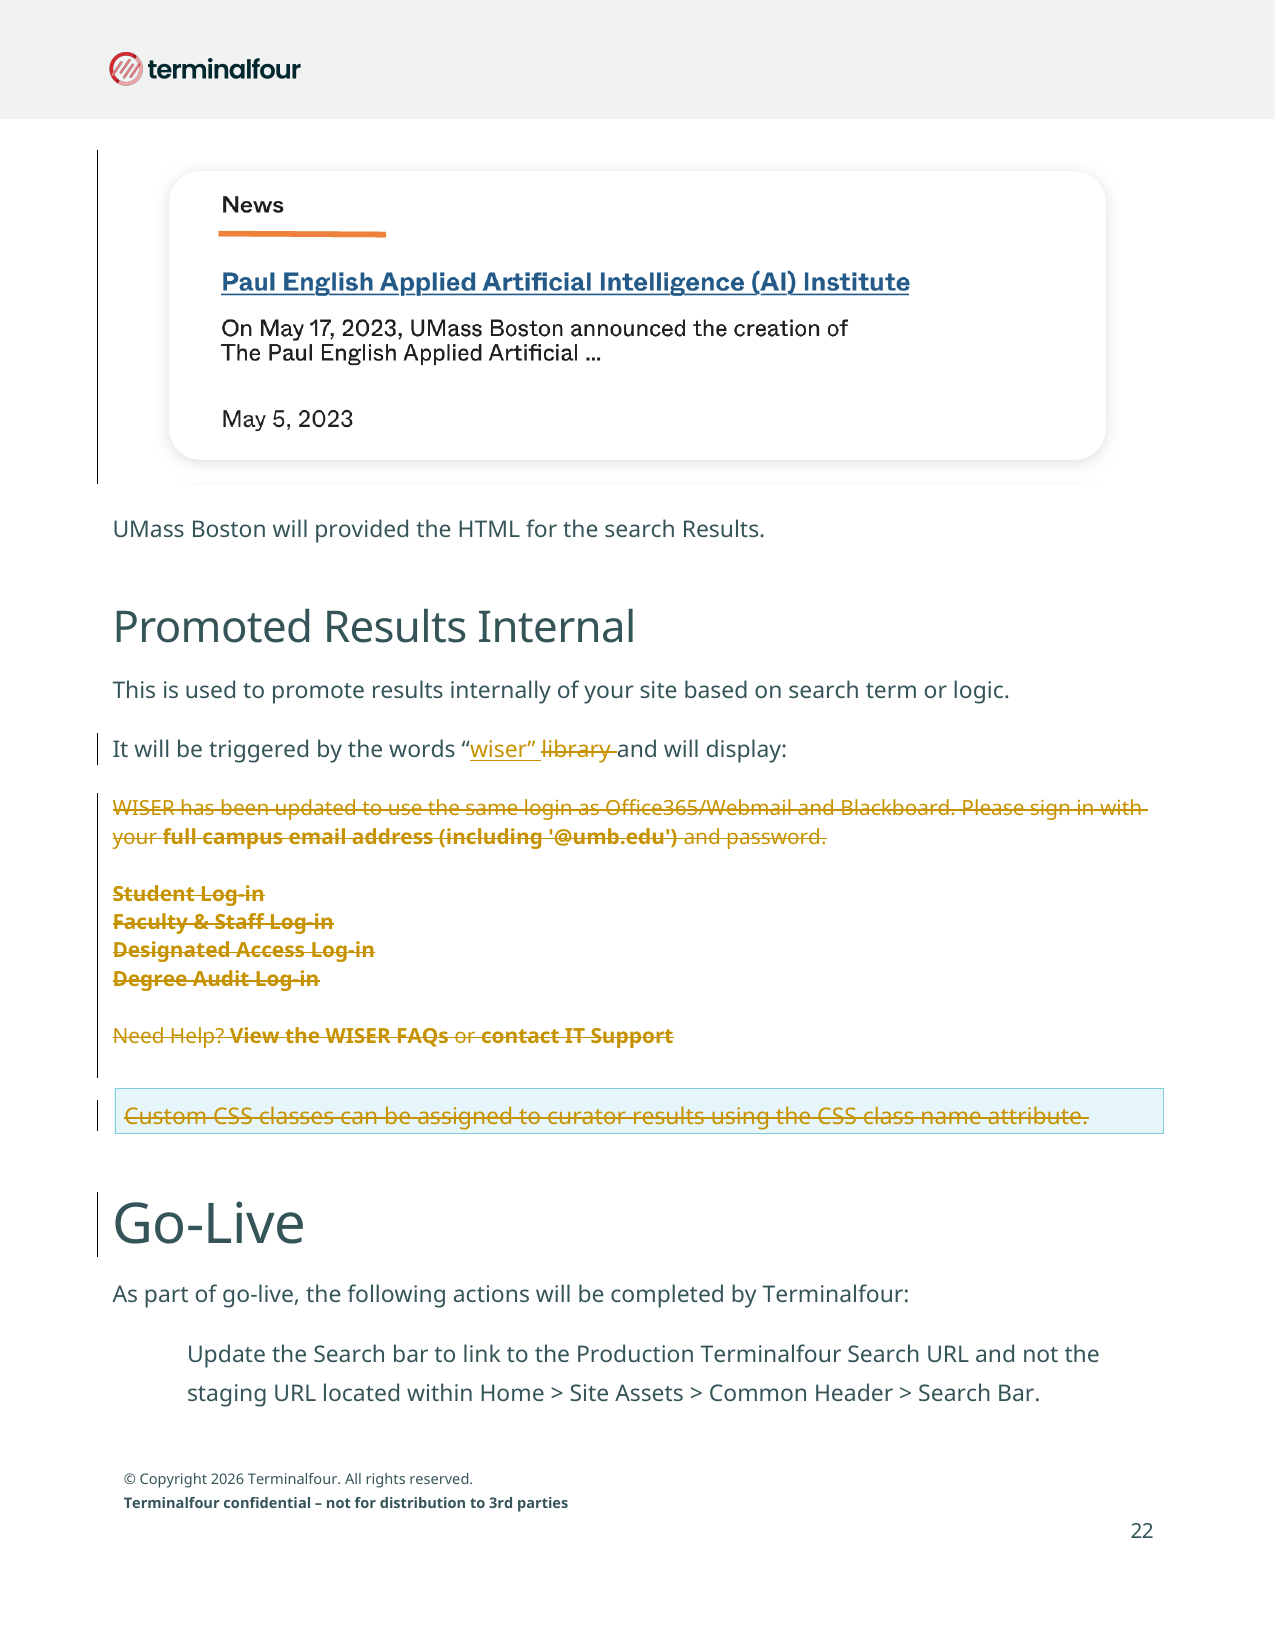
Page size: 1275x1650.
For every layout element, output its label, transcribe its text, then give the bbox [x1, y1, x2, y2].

subtitle Go-Live [112, 1192, 1166, 1257]
text It will be triggered by the words “and will display: [112, 733, 1166, 765]
text As part of go-live, the following actions will be completed by Terminalfour: [112, 1278, 1166, 1309]
picture [112, 150, 1166, 485]
subtitle Promoted Results Internal [112, 602, 1166, 653]
text This is used to promote results internally of your site based on search term or logic. [112, 673, 1166, 705]
text UMass Boston will provided the HTML for the search Results. [112, 513, 1166, 544]
picture [103, 51, 305, 87]
text Update the Search bar to link to the Production Terminalfour Search URL and not the staging URL located within Home > Site Assets > Common Header > Search Bar. [187, 1338, 1166, 1408]
